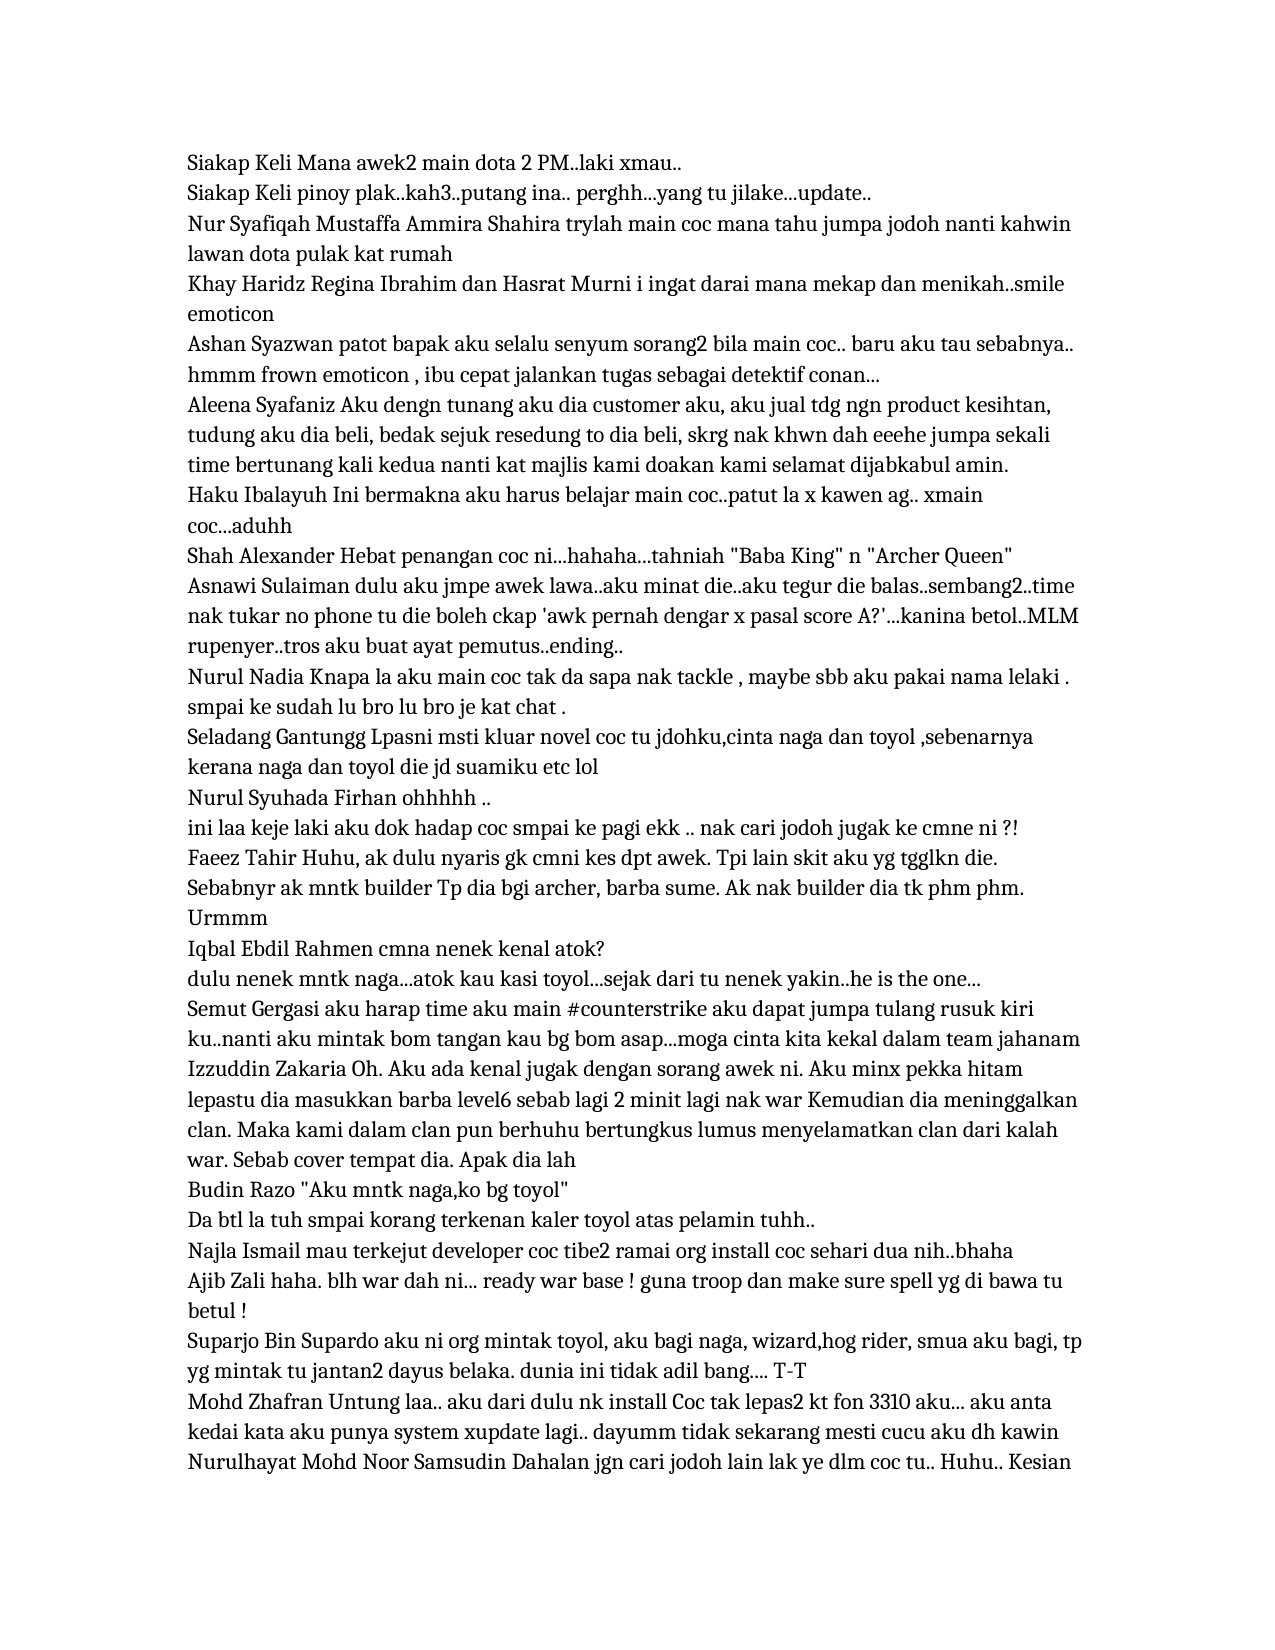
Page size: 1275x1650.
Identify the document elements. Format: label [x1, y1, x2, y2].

text [187, 150, 1087, 1475]
